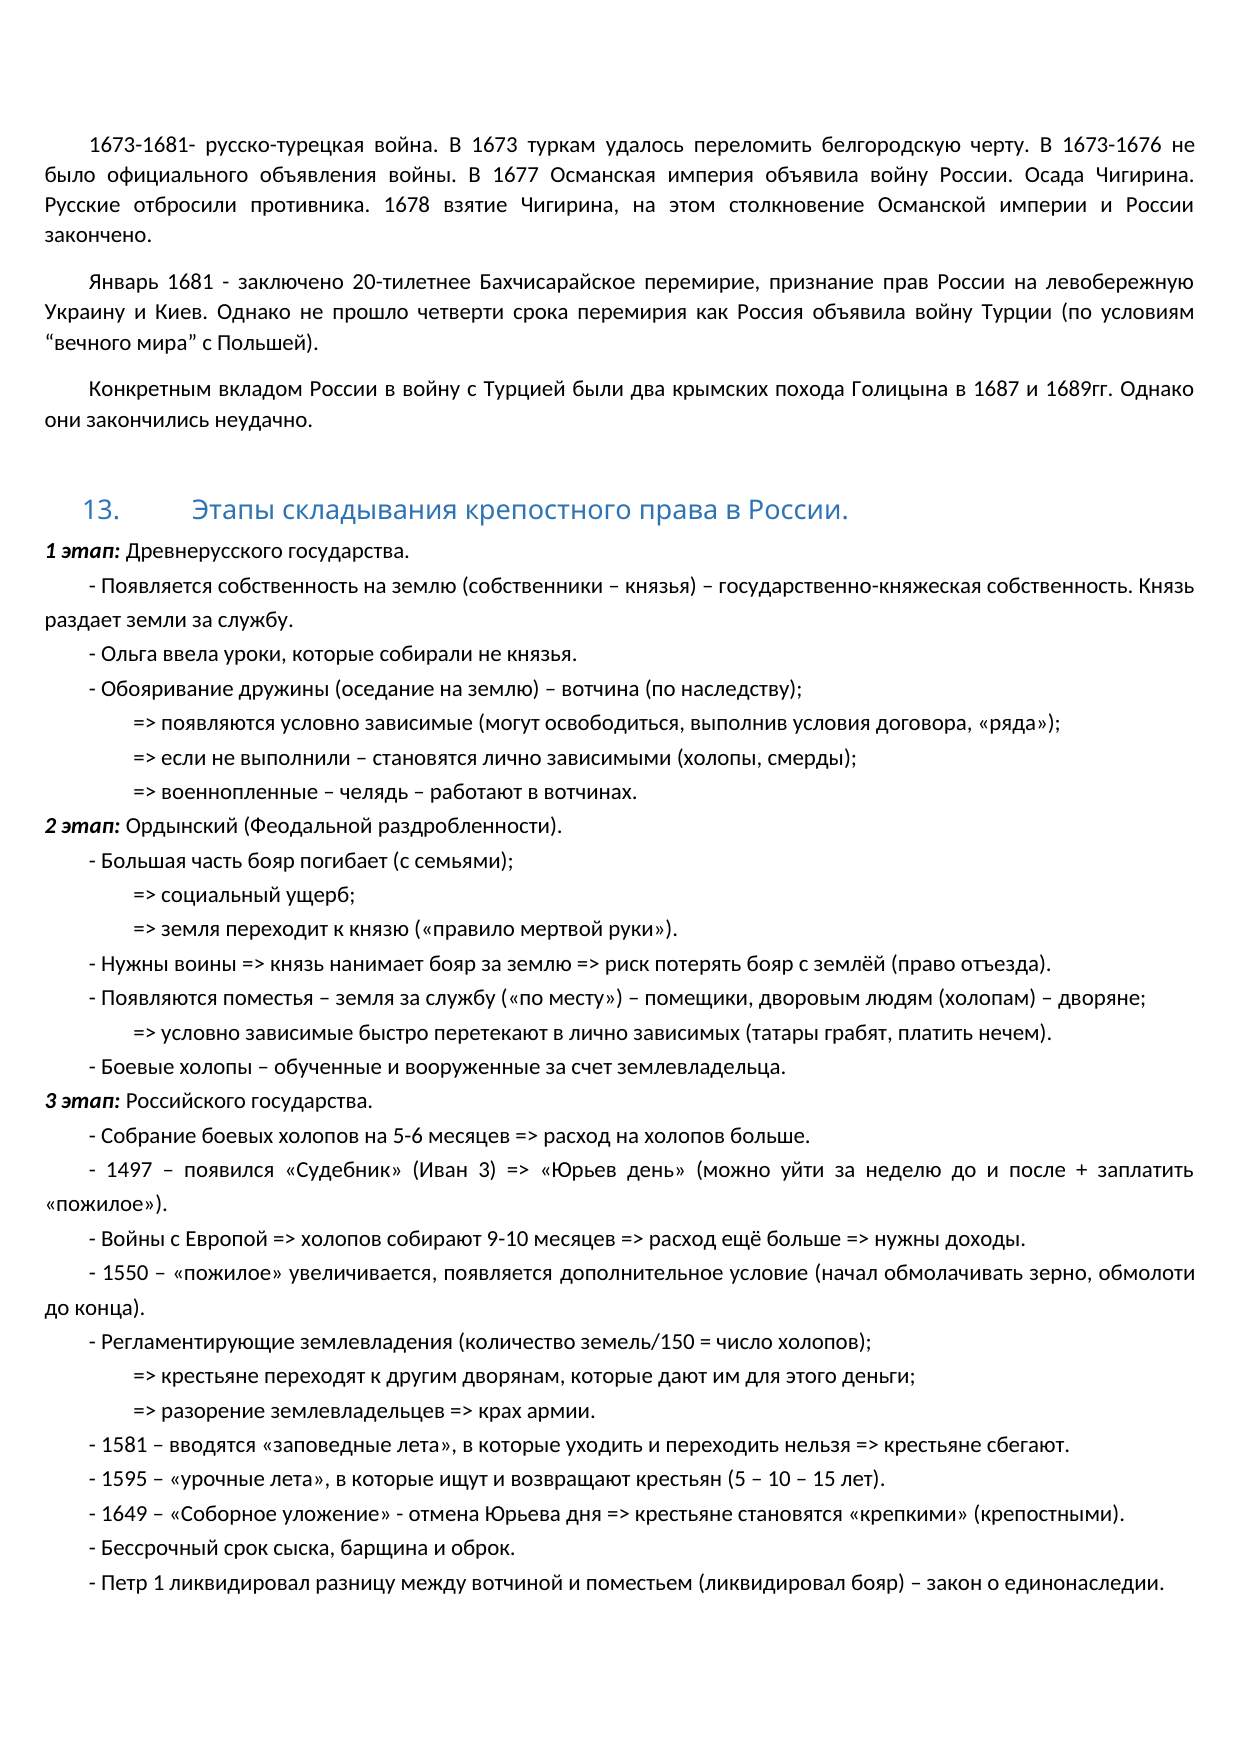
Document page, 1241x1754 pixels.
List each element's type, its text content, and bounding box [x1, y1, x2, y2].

text => крестьяне переходят к другим дворянам, которые дают им для этого деньги; [44, 1355, 1196, 1389]
text => если не выполнили – становятся лично зависимыми (холопы, смерды); [44, 736, 1196, 771]
text - Регламентирующие землевладения (количество земель/150 = число холопов); [44, 1321, 1196, 1355]
text - 1595 – «урочные лета», в которые ищут и возвращают крестьян (5 – 10 – 15 лет). [44, 1458, 1196, 1492]
text => земля переходит к князю («правило мертвой руки»). [44, 908, 1196, 942]
text Конкретным вкладом России в войну с Турцией были два крымских похода Голицына в 1687 и 1689гг. Однако они закончились неудачно. [44, 374, 1196, 433]
text - Появляются поместья – земля за службу («по месту») – помещики, дворовым людям (холопам) – дворяне; [44, 977, 1196, 1011]
text - Ольга ввела уроки, которые собирали не князья. [44, 633, 1196, 667]
text - Большая часть бояр погибает (с семьями); [44, 839, 1196, 874]
text => военнопленные – челядь – работают в вотчинах. [44, 771, 1196, 805]
text - Собрание боевых холопов на 5-6 месяцев => расход на холопов больше. [44, 1114, 1196, 1149]
subtitle Этапы складывания крепостного права в России. [82, 490, 1196, 527]
text - 1550 – «пожилое» увеличивается, появляется дополнительное условие (начал обмолачивать зерно, обмолоти до конца). [44, 1252, 1196, 1321]
text - Появляется собственность на землю (собственники – князья) – государственно-княжеская собственность. Князь раздает земли за службу. [44, 564, 1196, 633]
text => разорение землевладельцев => крах армии. [44, 1389, 1196, 1424]
text 1673-1681- русско-турецкая война. В 1673 туркам удалось переломить белгородскую черту. В 1673-1676 не было официального объявления войны. В 1677 Османская империя объявила войну России. Осада Чигирина. Русские отбросили противника. 1678 взятие Чигирина, на этом столкновение Османской империи и России закончено. [44, 130, 1196, 248]
text - Петр 1 ликвидировал разницу между вотчиной и поместьем (ликвидировал бояр) – закон о единонаследии. [44, 1561, 1196, 1596]
text - Обояривание дружины (оседание на землю) – вотчина (по наследству); [44, 667, 1196, 702]
text 1 этап: Древнерусского государства. [44, 530, 1196, 564]
text => условно зависимые быстро перетекают в лично зависимых (татары грабят, платить нечем). [44, 1011, 1196, 1046]
text - 1497 – появился «Судебник» (Иван 3) => «Юрьев день» (можно уйти за неделю до и после + заплатить «пожилое»). [44, 1149, 1196, 1217]
text - Бессрочный срок сыска, барщина и оброк. [44, 1527, 1196, 1561]
text - Войны с Европой => холопов собирают 9-10 месяцев => расход ещё больше => нужны доходы. [44, 1217, 1196, 1252]
text => появляются условно зависимые (могут освободиться, выполнив условия договора, «ряда»); [44, 702, 1196, 736]
text - 1649 – «Соборное уложение» - отмена Юрьева дня => крестьяне становятся «крепкими» (крепостными). [44, 1492, 1196, 1527]
text - Боевые холопы – обученные и вооруженные за счет землевладельца. [44, 1046, 1196, 1080]
text => социальный ущерб; [44, 874, 1196, 908]
text Январь 1681 - заключено 20-тилетнее Бахчисарайское перемирие, признание прав России на левобережную Украину и Киев. Однако не прошло четверти срока перемирия как Россия объявила войну Турции (по условиям “вечного мира” с Польшей). [44, 267, 1196, 356]
text - 1581 – вводятся «заповедные лета», в которые уходить и переходить нельзя => крестьяне сбегают. [44, 1424, 1196, 1458]
text - Нужны воины => князь нанимает бояр за землю => риск потерять бояр с землёй (право отъезда). [44, 942, 1196, 977]
text 3 этап: Российского государства. [44, 1080, 1196, 1114]
text 2 этап: Ордынский (Феодальной раздробленности). [44, 805, 1196, 839]
